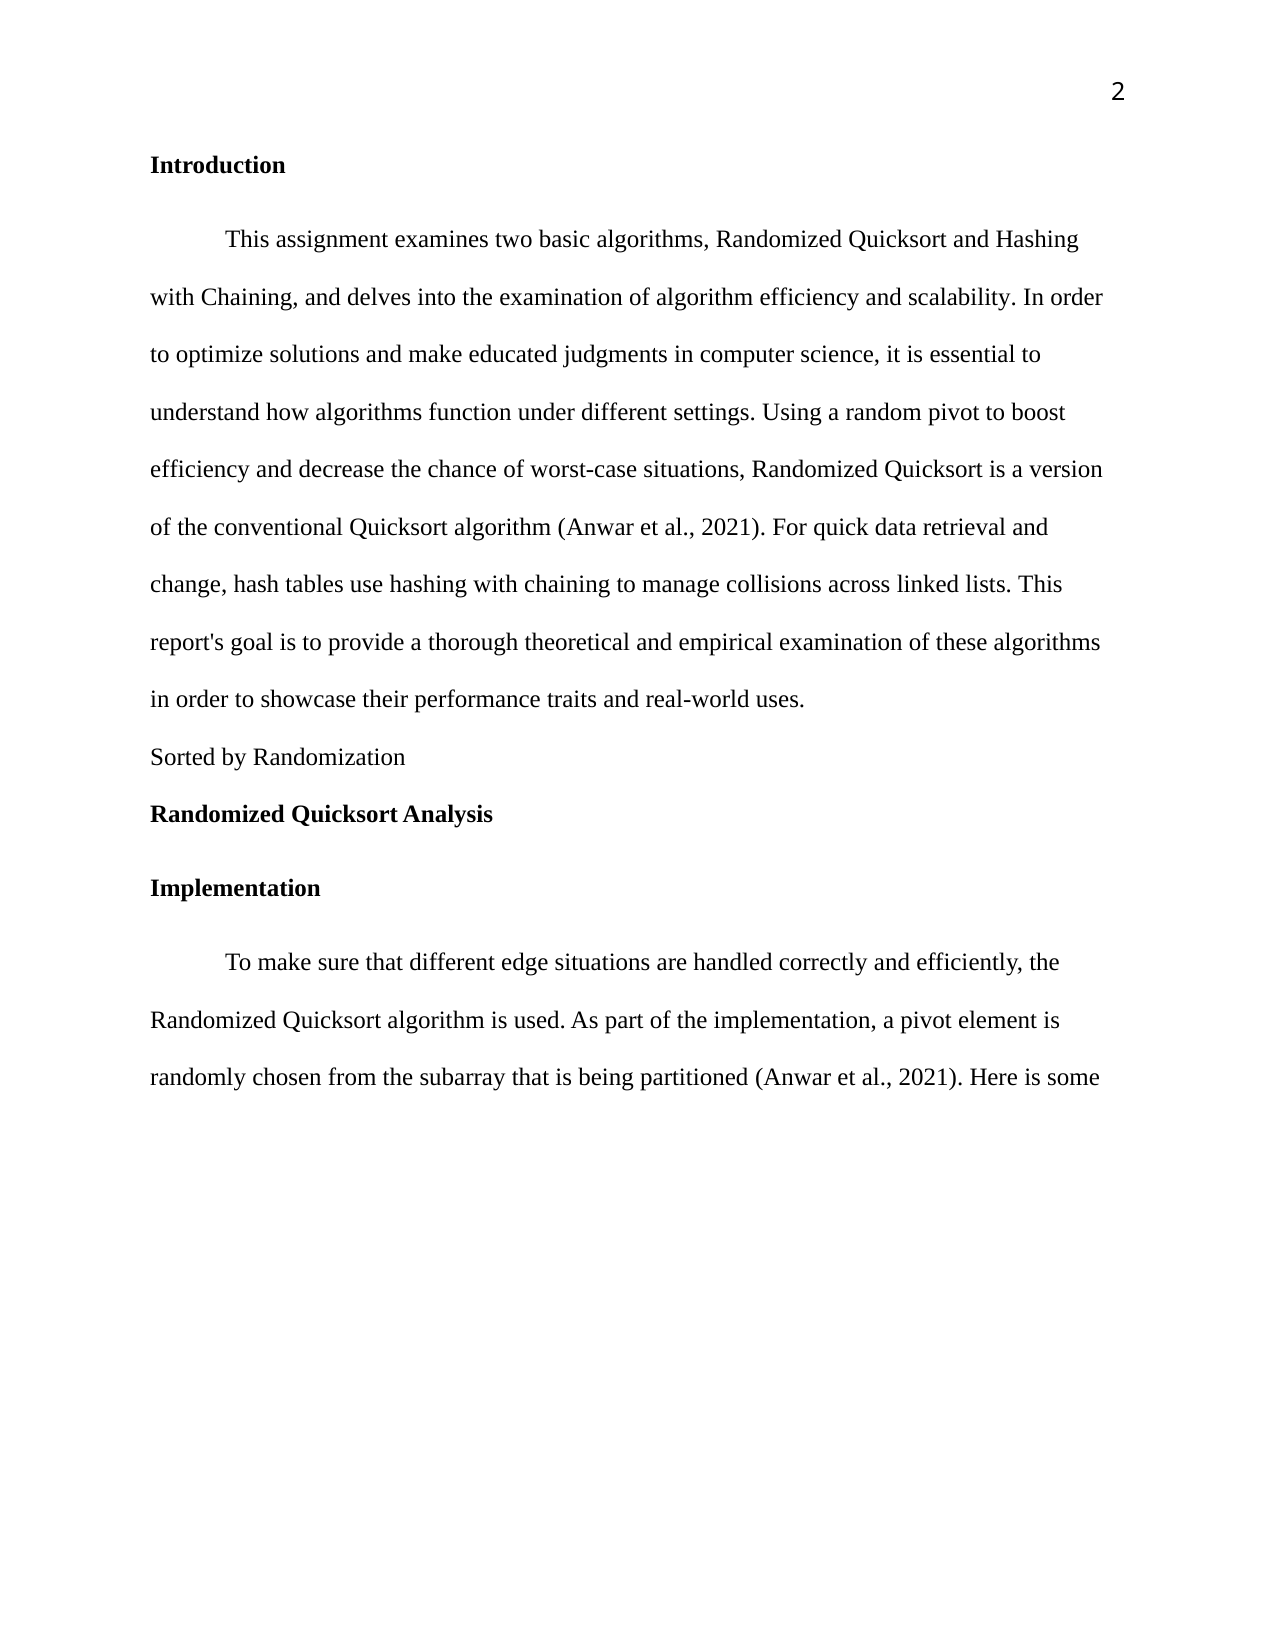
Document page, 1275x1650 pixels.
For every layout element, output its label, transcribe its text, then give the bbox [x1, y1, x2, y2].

text This assignment examines two basic algorithms, Randomized Quicksort and Hashing with Chaining, and delves into the examination of algorithm efficiency and scalability. In order to optimize solutions and make educated judgments in computer science, it is essential to understand how algorithms function under different settings. Using a random pivot to boost efficiency and decrease the chance of worst-case situations, Randomized Quicksort is a version of the conventional Quicksort algorithm (Anwar et al., 2021). For quick data retrieval and change, hash tables use hashing with chaining to manage collisions across linked lists. This report's goal is to provide a thorough theoretical and empirical examination of these algorithms in order to showcase their performance traits and real-world uses. Sorted by Randomization [150, 224, 1125, 770]
text Implementation [150, 873, 1125, 902]
text Introduction [150, 150, 1125, 179]
text To make sure that different edge situations are handled correctly and efficiently, the Randomized Quicksort algorithm is used. As part of the implementation, a pivot element is randomly chosen from the subarray that is being partitioned (Anwar et al., 2021). Here is some Python code that shows how Randomized Quicksort is implemented: [150, 947, 1125, 1091]
text Randomized Quicksort Analysis [150, 799, 1125, 828]
